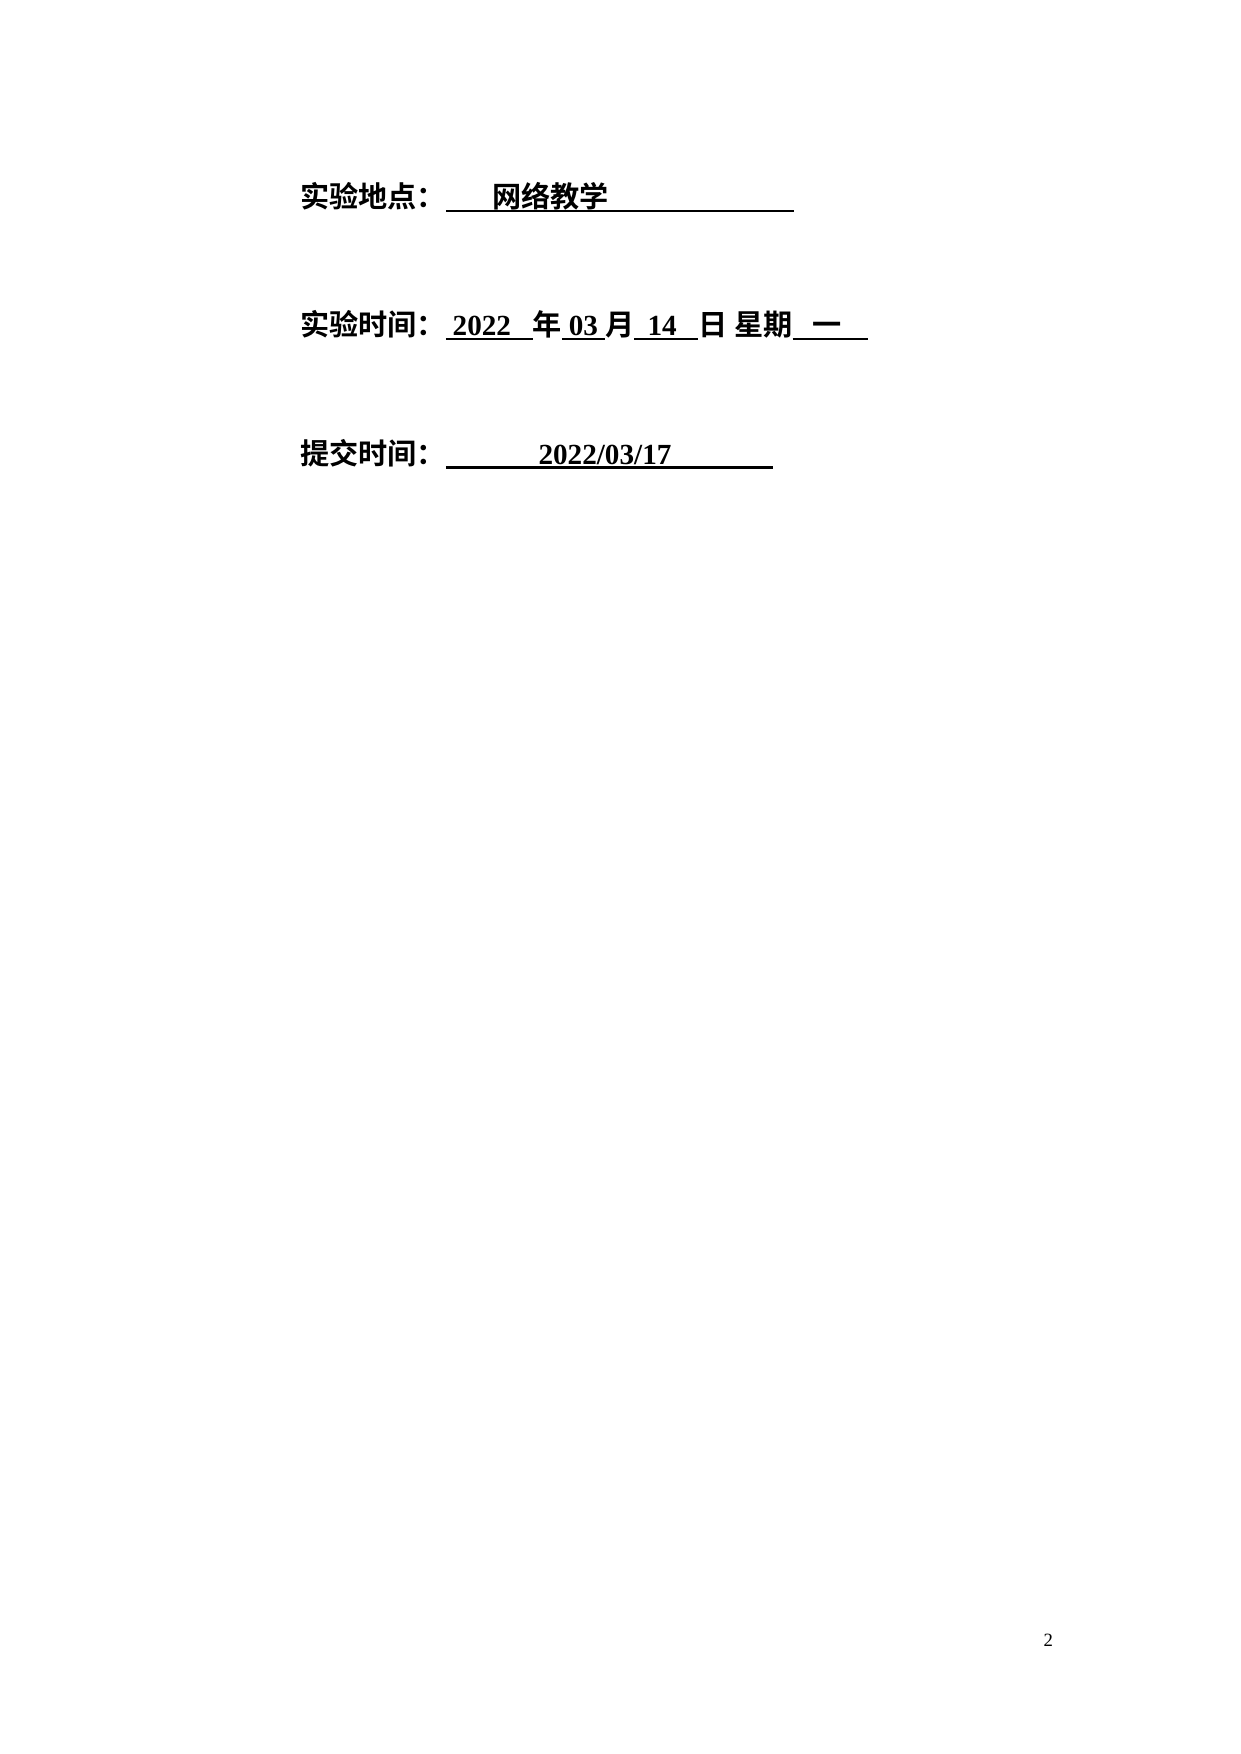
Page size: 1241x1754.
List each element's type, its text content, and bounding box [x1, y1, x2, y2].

text 实验地点： 网络教学 [187, 162, 1053, 227]
text 提交时间： 2022/03/17 [281, 419, 1053, 484]
text 实验时间： 2022 年 03 月 14 日 星期 一 [187, 290, 1053, 355]
